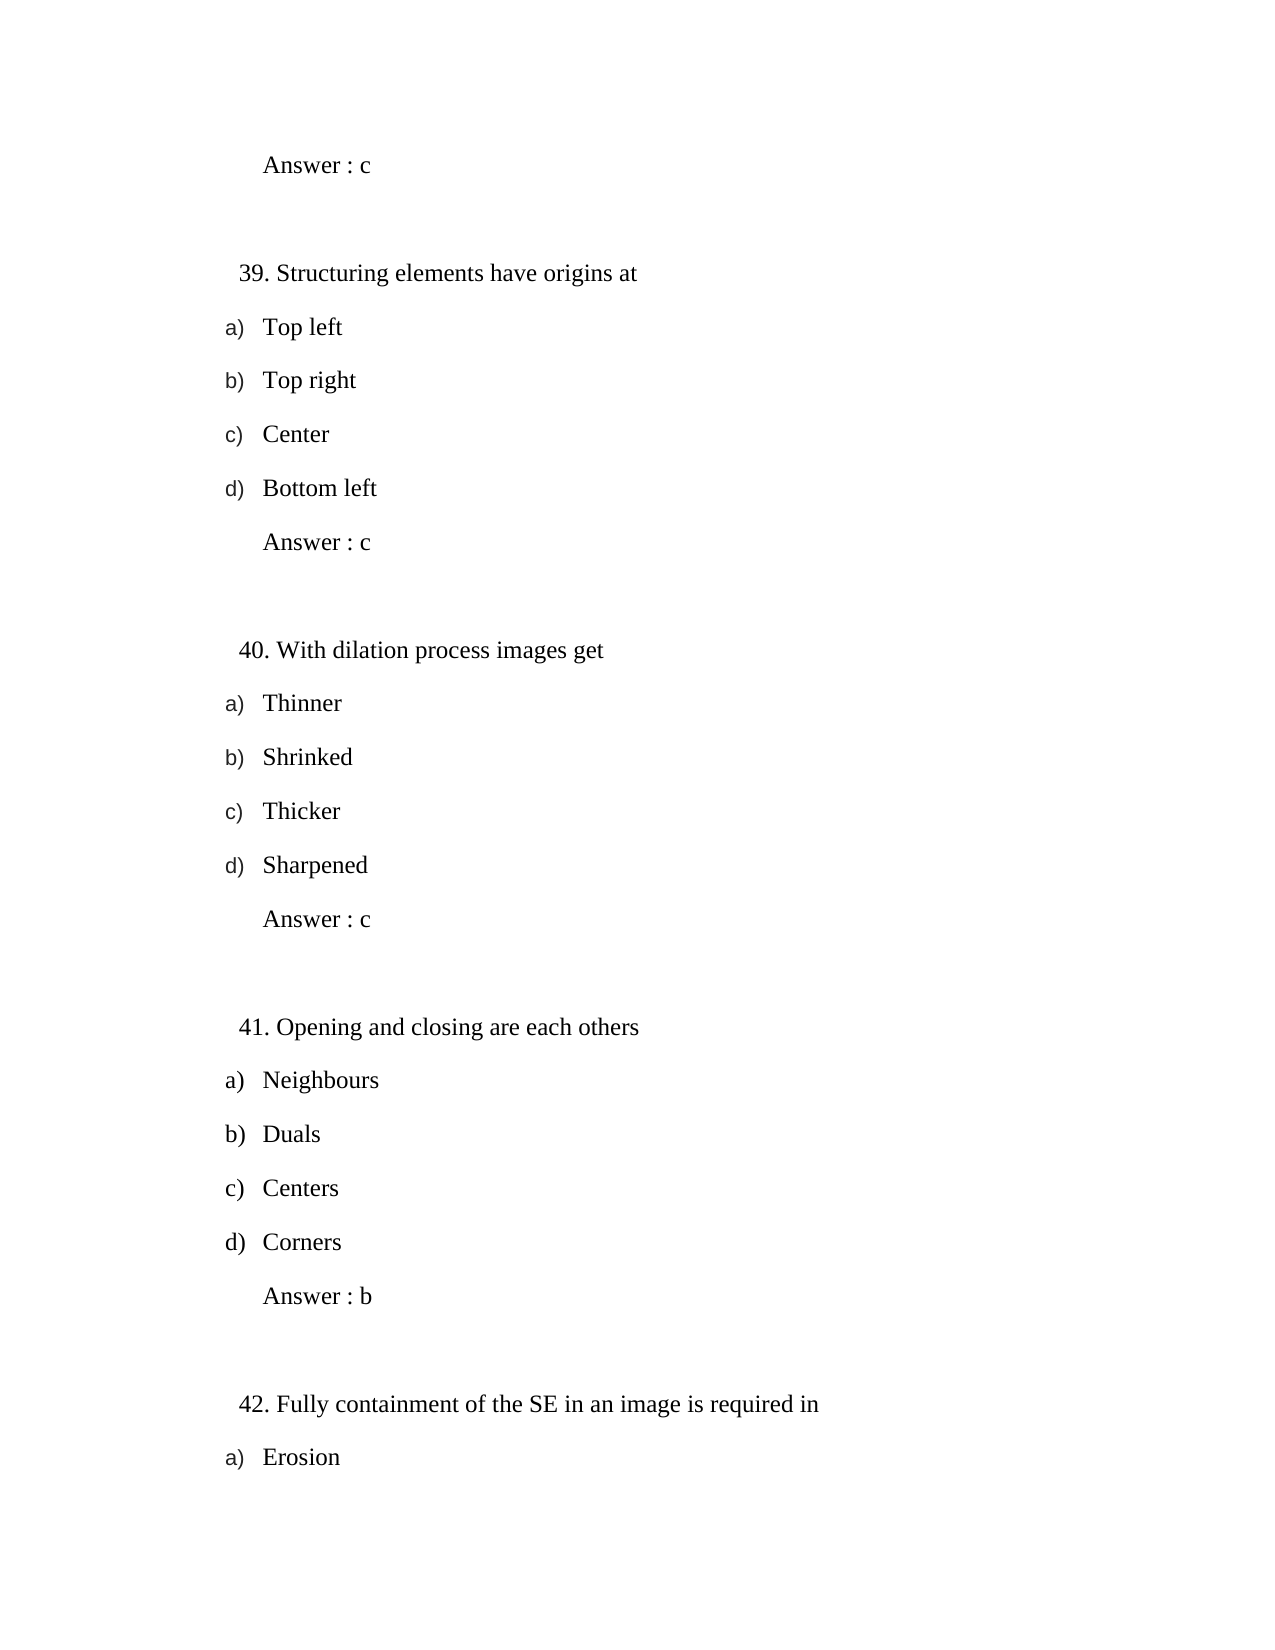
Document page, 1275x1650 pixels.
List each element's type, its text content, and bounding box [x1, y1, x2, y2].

list Shrinked [225, 742, 1125, 771]
list Thicker [225, 796, 1125, 825]
list Bottom left [225, 473, 1125, 502]
list Answer : c [262, 150, 1125, 179]
list Thinner [225, 688, 1125, 717]
list Answer : b [262, 1281, 1125, 1310]
list Fully containment of the SE in an image is required in [239, 1389, 1125, 1417]
list Structuring elements have origins at [239, 258, 1125, 286]
list Top right [225, 365, 1125, 394]
list Centers [225, 1173, 1125, 1202]
list Center [225, 419, 1125, 448]
list Erosion [225, 1442, 1125, 1471]
list Sharpened [225, 850, 1125, 879]
list Answer : c [262, 904, 1125, 933]
list Opening and closing are each others [239, 1012, 1125, 1040]
list Answer : c [262, 527, 1125, 556]
list Corners [225, 1227, 1125, 1256]
list With dilation process images get [239, 635, 1125, 663]
list Neighbours [225, 1066, 1125, 1094]
list Duals [225, 1119, 1125, 1148]
list Top left [225, 312, 1125, 340]
